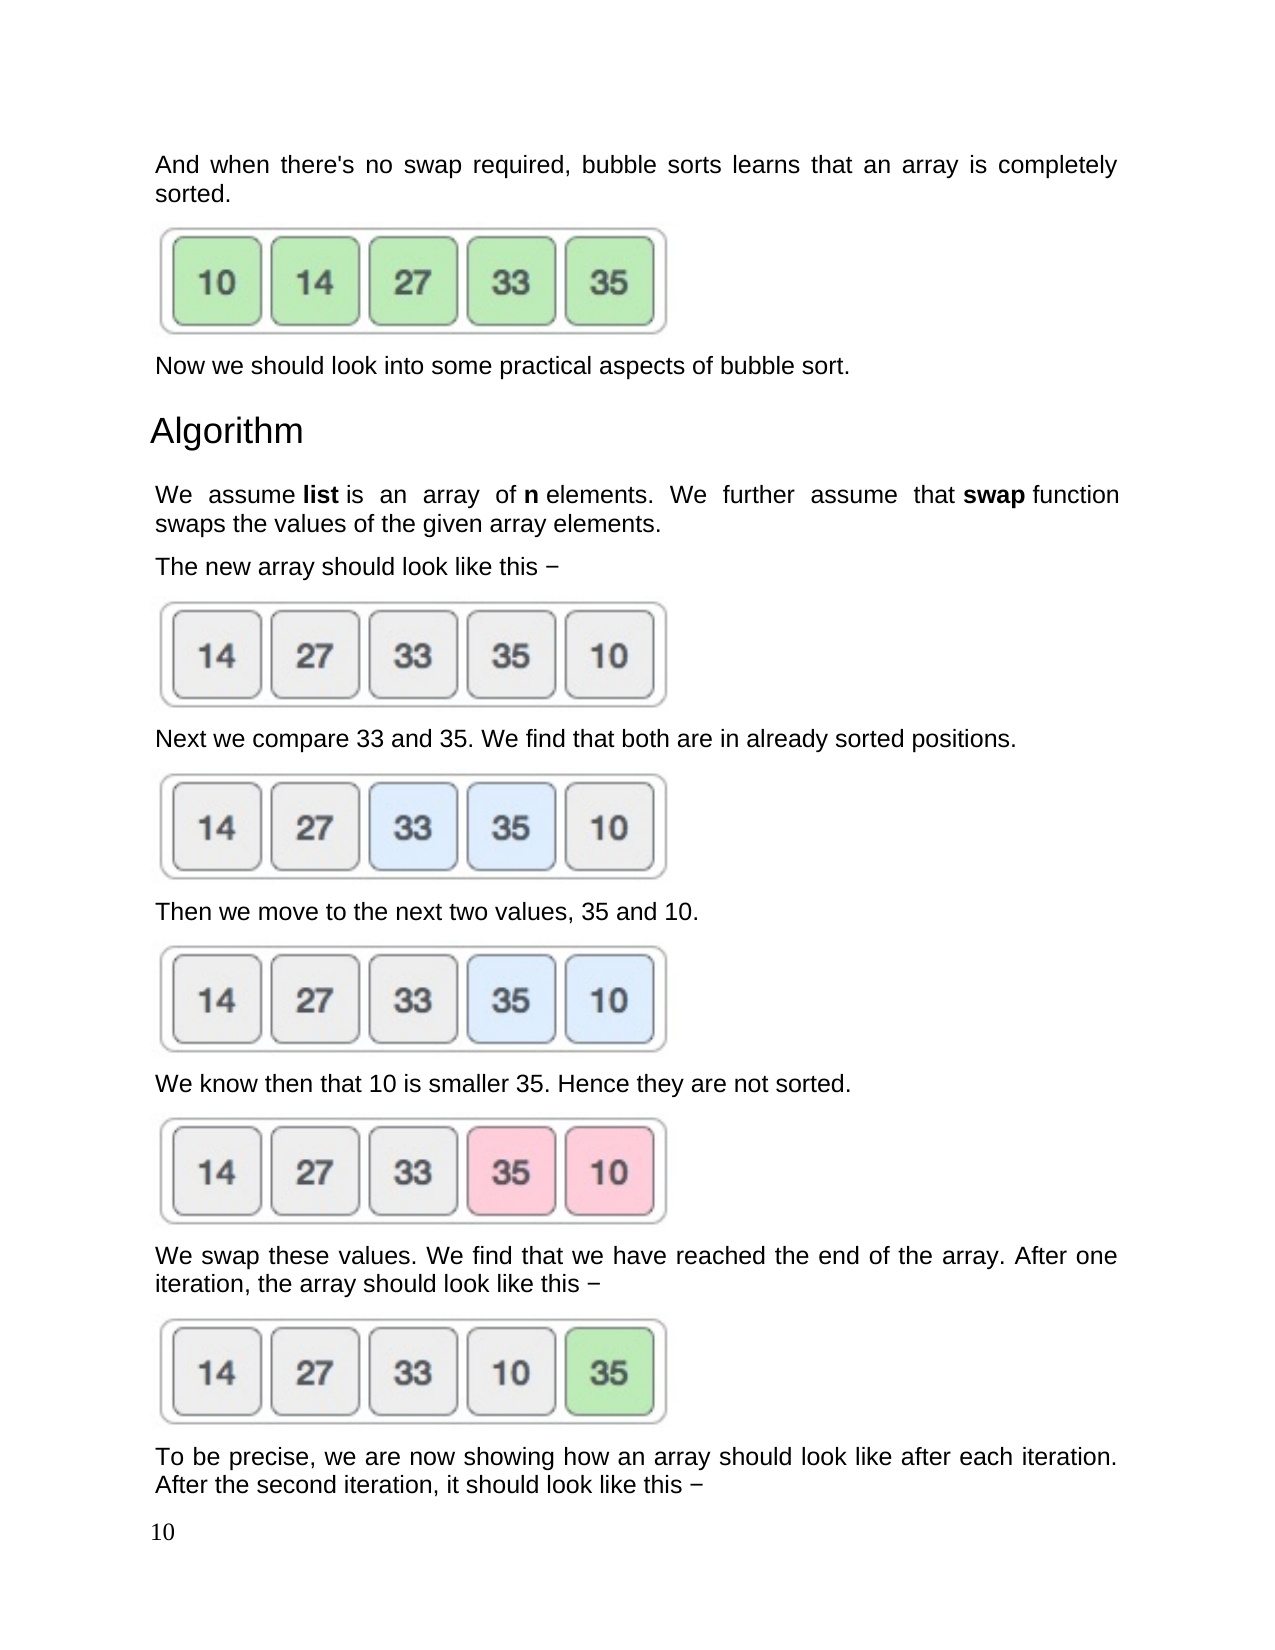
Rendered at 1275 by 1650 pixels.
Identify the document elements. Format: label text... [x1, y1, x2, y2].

picture [150, 596, 678, 712]
picture [150, 768, 678, 884]
text Next we compare 33 and 35. We find that both are in already sorted positions. [155, 724, 1120, 753]
text And when there's no swap required, bubble sorts learns that an array is completely sorted. [155, 150, 1120, 207]
text Now we should look into some practical aspects of bubble sort. [155, 351, 1120, 379]
picture [150, 222, 678, 339]
picture [150, 1313, 678, 1429]
picture [150, 940, 678, 1057]
text We swap these values. We find that we have reached the end of the array. After one iteration, the array should look like this − [155, 1241, 1120, 1298]
text The new array should look like this − [155, 552, 1120, 581]
picture [150, 1112, 678, 1229]
text To be precise, we are now showing how an array should look like after each iteration. After the second iteration, it should look like this − [155, 1442, 1120, 1499]
subtitle Algorithm [150, 409, 1125, 451]
text Then we move to the next two values, 35 and 10. [155, 897, 1120, 925]
text We assume list is an array of n elements. We further assume that swap function swaps the values of the given array elements. [155, 480, 1120, 537]
text We know then that 10 is smaller 35. Hence they are not sorted. [155, 1069, 1120, 1097]
